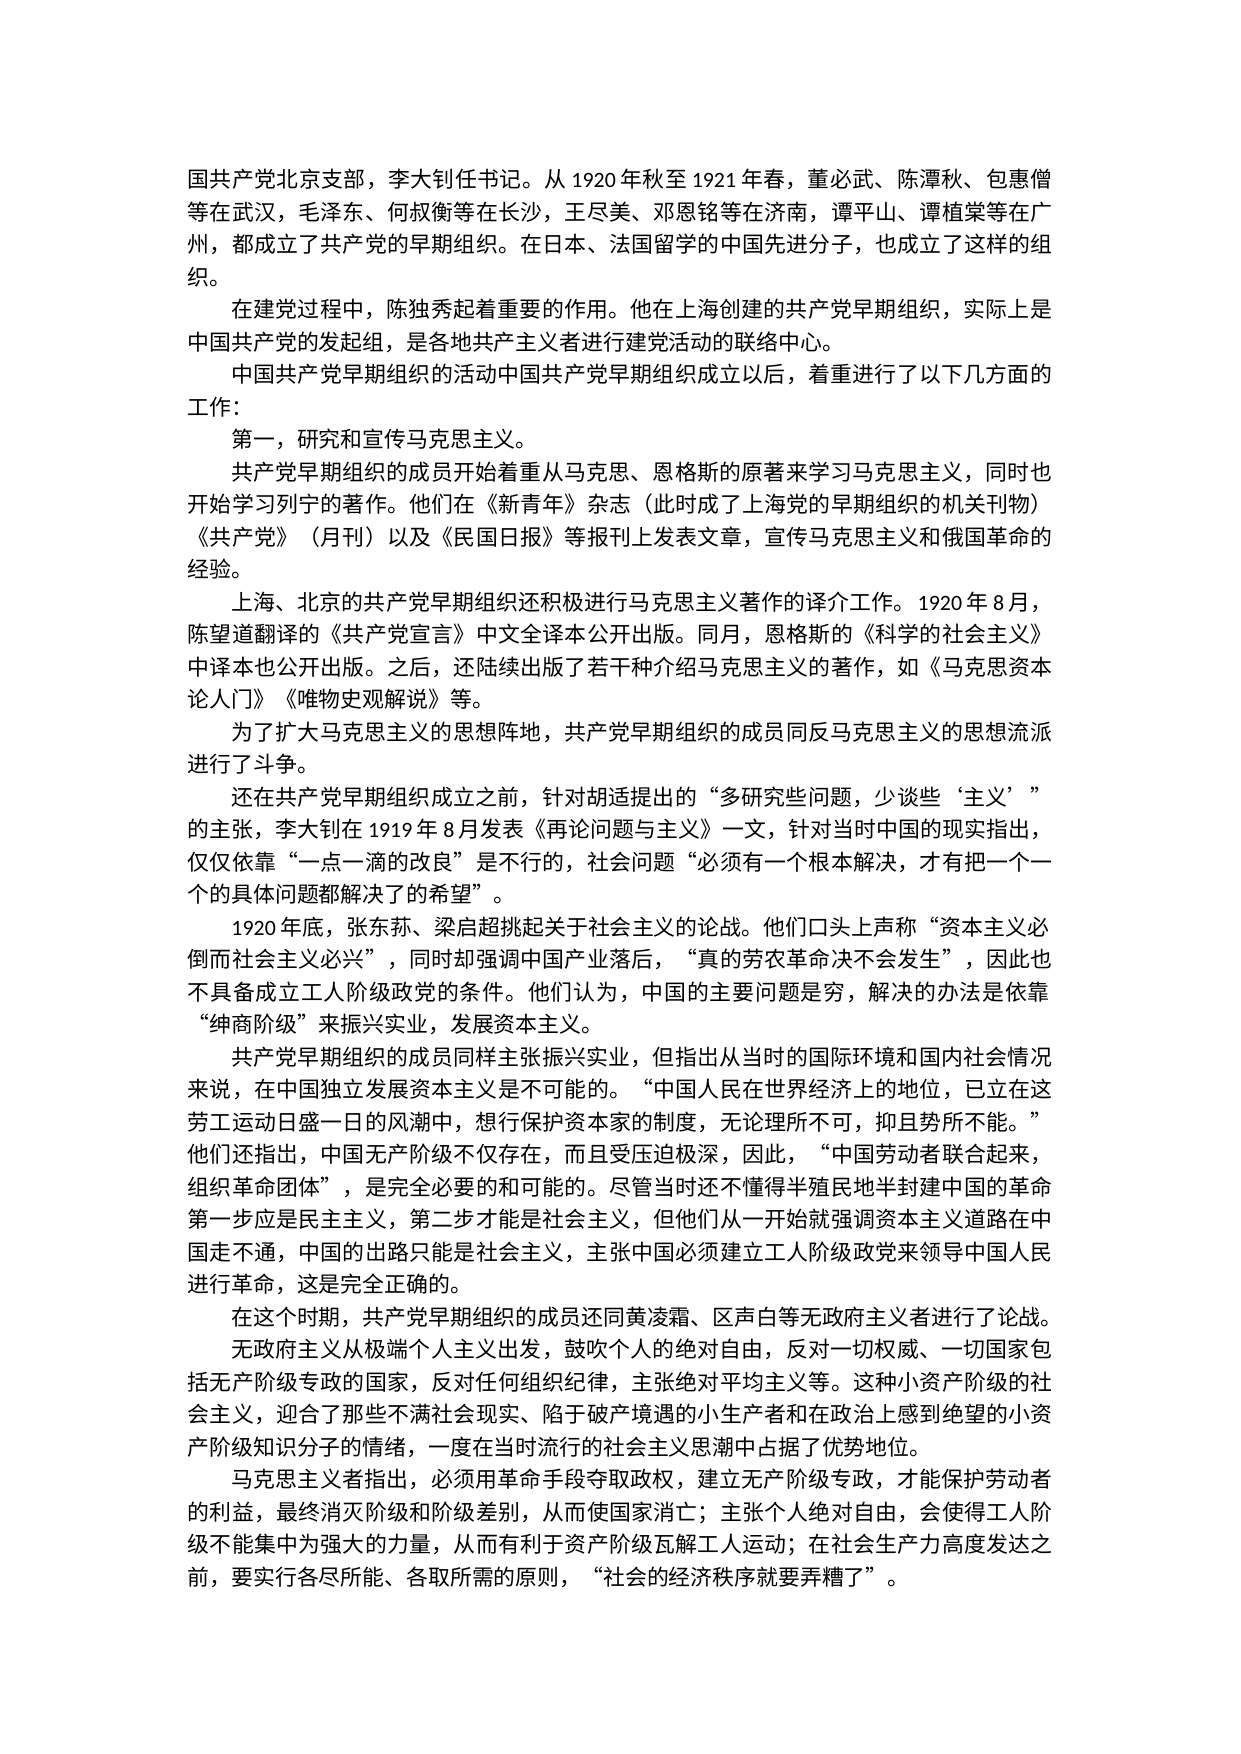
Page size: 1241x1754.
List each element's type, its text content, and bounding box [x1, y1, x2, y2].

text 无政府主义从极端个人主义出发，鼓吹个人的绝对自由，反对一切权威、一切国家包括无产阶级专政的国家，反对任何组织纪律，主张绝对平均主义等。这种小资产阶级的社会主义，迎合了那些不满社会现实、陷于破产境遇的小生产者和在政治上感到绝望的小资产阶级知识分子的情绪，一度在当时流行的社会主义思潮中占据了优势地位。 [187, 1332, 1053, 1462]
text 中国共产党早期组织的活动中国共产党早期组织成立以后，着重进行了以下几方面的工作： [187, 357, 1053, 422]
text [187, 162, 1053, 292]
text 在建党过程中，陈独秀起着重要的作用。他在上海创建的共产党早期组织，实际上是中国共产党的发起组，是各地共产主义者进行建党活动的联络中心。 [187, 292, 1053, 357]
text 还在共产党早期组织成立之前，针对胡适提出的“多研究些问题，少谈些‘主义’”的主张，李大钊在1919年8月发表《再论问题与主义》一文，针对当时中国的现实指出，仅仅依靠“一点一滴的改良”是不行的，社会问题“必须有一个根本解决，才有把一个一个的具体问题都解决了的希望”。 [187, 779, 1053, 909]
text 1920年底，张东荪、梁启超挑起关于社会主义的论战。他们口头上声称“资本主义必倒而社会主义必兴”，同时却强调中国产业落后，“真的劳农革命决不会发生”，因此也不具备成立工人阶级政党的条件。他们认为，中国的主要问题是穷，解决的办法是依靠“绅商阶级”来振兴实业，发展资本主义。 [187, 909, 1053, 1039]
text 上海、北京的共产党早期组织还积极进行马克思主义著作的译介工作。1920年8月，陈望道翻译的《共产党宣言》中文全译本公开出版。同月，恩格斯的《科学的社会主义》中译本也公开出版。之后，还陆续出版了若干种介绍马克思主义的著作，如《马克思资本论人门》《唯物史观解说》等。 [187, 584, 1053, 714]
text 共产党早期组织的成员开始着重从马克思、恩格斯的原著来学习马克思主义，同时也开始学习列宁的著作。他们在《新青年》杂志（此时成了上海党的早期组织的机关刊物）、《共产党》（月刊）以及《民国日报》等报刊上发表文章，宣传马克思主义和俄国革命的经验。 [187, 454, 1053, 584]
text 第一，研究和宣传马克思主义。 [187, 422, 1053, 454]
text 马克思主义者指出，必须用革命手段夺取政权，建立无产阶级专政，才能保护劳动者的利益，最终消灭阶级和阶级差别，从而使国家消亡；主张个人绝对自由，会使得工人阶级不能集中为强大的力量，从而有利于资产阶级瓦解工人运动；在社会生产力高度发达之前，要实行各尽所能、各取所需的原则，“社会的经济秩序就要弄糟了”。 [187, 1462, 1053, 1592]
text 在这个时期，共产党早期组织的成员还同黄凌霜、区声白等无政府主义者进行了论战。 [187, 1299, 1053, 1332]
text 共产党早期组织的成员同样主张振兴实业，但指岀从当时的国际环境和国内社会情况来说，在中国独立发展资本主义是不可能的。“中国人民在世界经济上的地位，已立在这劳工运动日盛一日的风潮中，想行保护资本家的制度，无论理所不可，抑且势所不能。”他们还指岀，中国无产阶级不仅存在，而且受压迫极深，因此，“中国劳动者联合起来，组织革命团体”，是完全必要的和可能的。尽管当时还不懂得半殖民地半封建中国的革命第一步应是民主主义，第二步才能是社会主义，但他们从一开始就强调资本主义道路在中国走不通，中国的岀路只能是社会主义，主张中国必须建立工人阶级政党来领导中国人民进行革命，这是完全正确的。 [187, 1039, 1053, 1299]
text 为了扩大马克思主义的思想阵地，共产党早期组织的成员同反马克思主义的思想流派进行了斗争。 [187, 714, 1053, 779]
